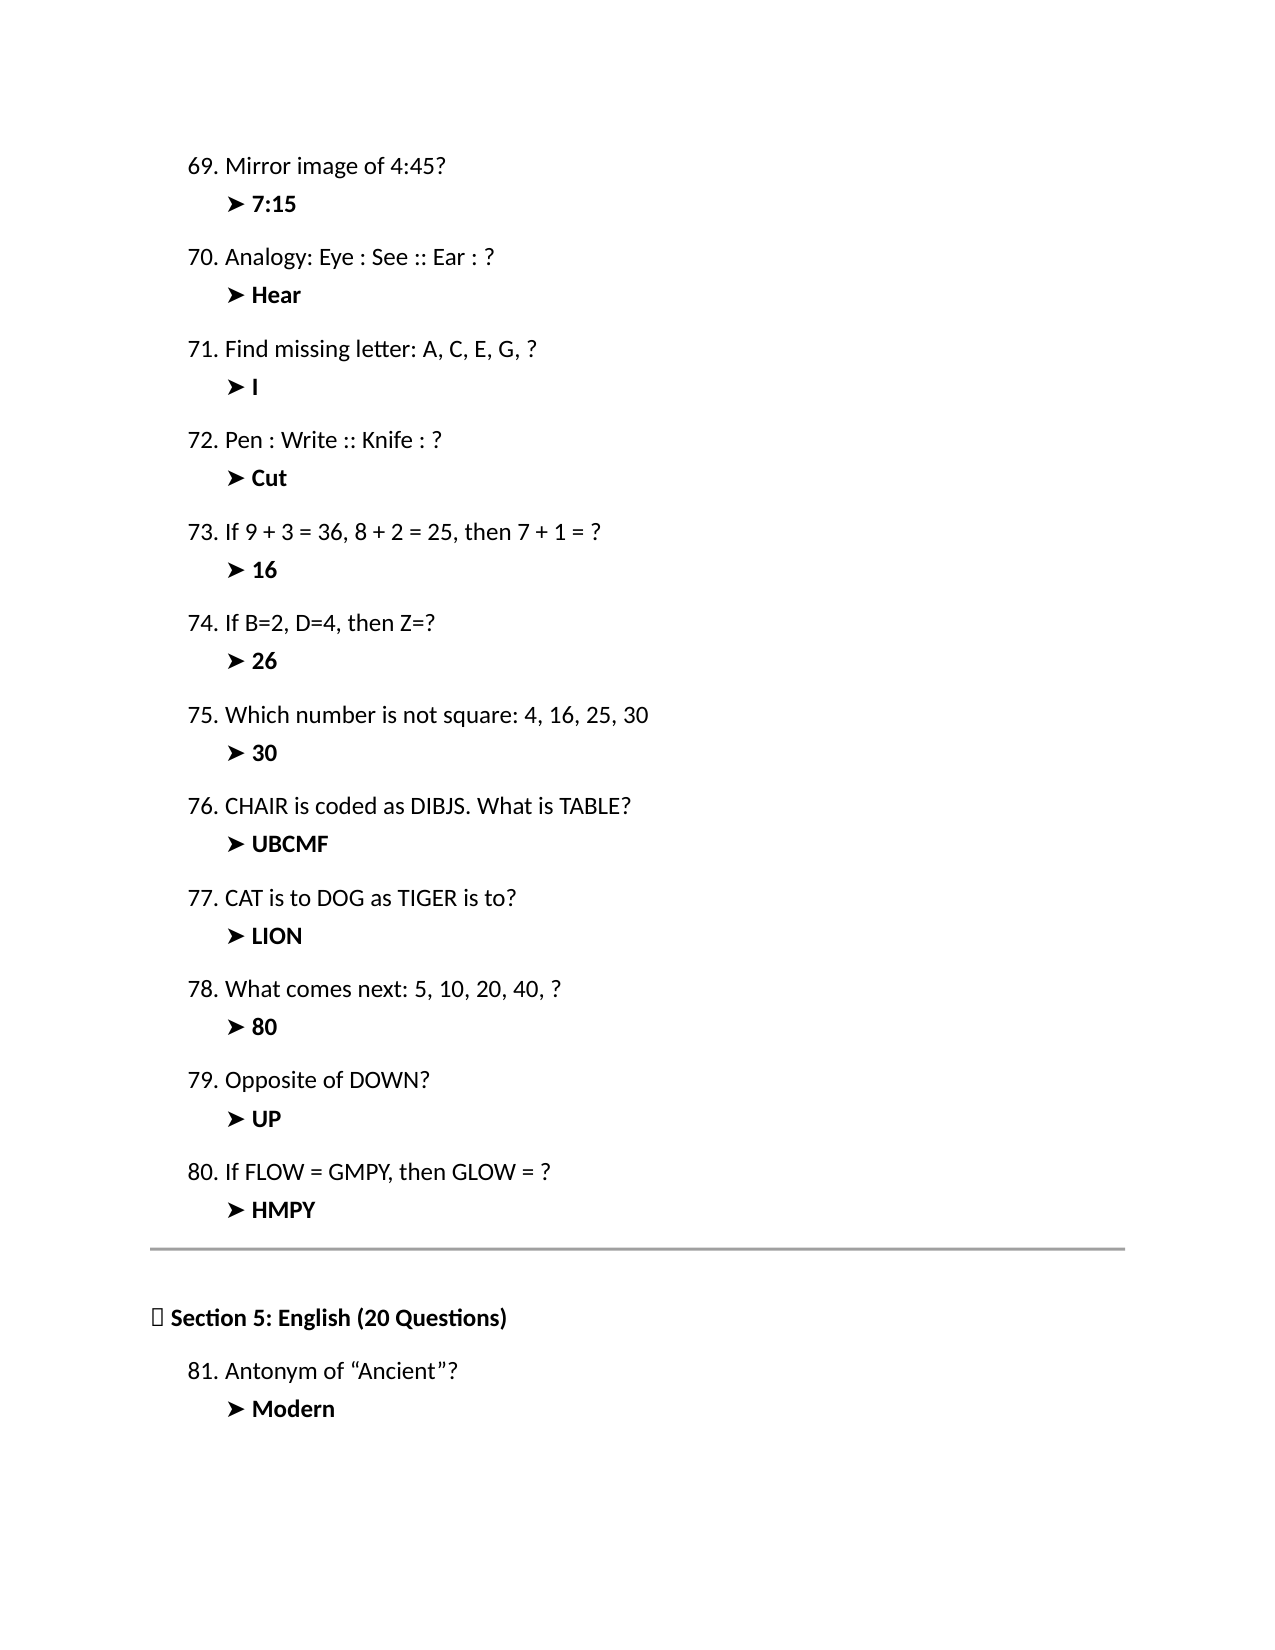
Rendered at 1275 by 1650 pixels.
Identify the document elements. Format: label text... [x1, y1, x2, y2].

text 📘 Section 5: English (20 Questions) [150, 1299, 1125, 1333]
list If FLOW = GMPY, then GLOW = ? ➤ HMPY [187, 1156, 1125, 1226]
list Mirror image of 4:45? ➤ 7:15 [187, 150, 1125, 220]
list Antonym of “Ancient”? ➤ Modern [187, 1355, 1125, 1425]
list Find missing letter: A, C, E, G, ? ➤ I [187, 333, 1125, 403]
list What comes next: 5, 10, 20, 40, ? ➤ 80 [187, 973, 1125, 1043]
list Opposite of DOWN? ➤ UP [187, 1064, 1125, 1134]
list Analogy: Eye : See :: Ear : ? ➤ Hear [187, 241, 1125, 311]
list CAT is to DOG as TIGER is to? ➤ LION [187, 882, 1125, 951]
list If B=2, D=4, then Z=? ➤ 26 [187, 607, 1125, 677]
list CHAIR is coded as DIBJS. What is TABLE? ➤ UBCMF [187, 790, 1125, 860]
list If 9 + 3 = 36, 8 + 2 = 25, then 7 + 1 = ? ➤ 16 [187, 516, 1125, 586]
list Which number is not square: 4, 16, 25, 30 ➤ 30 [187, 699, 1125, 768]
list Pen : Write :: Knife : ? ➤ Cut [187, 424, 1125, 494]
